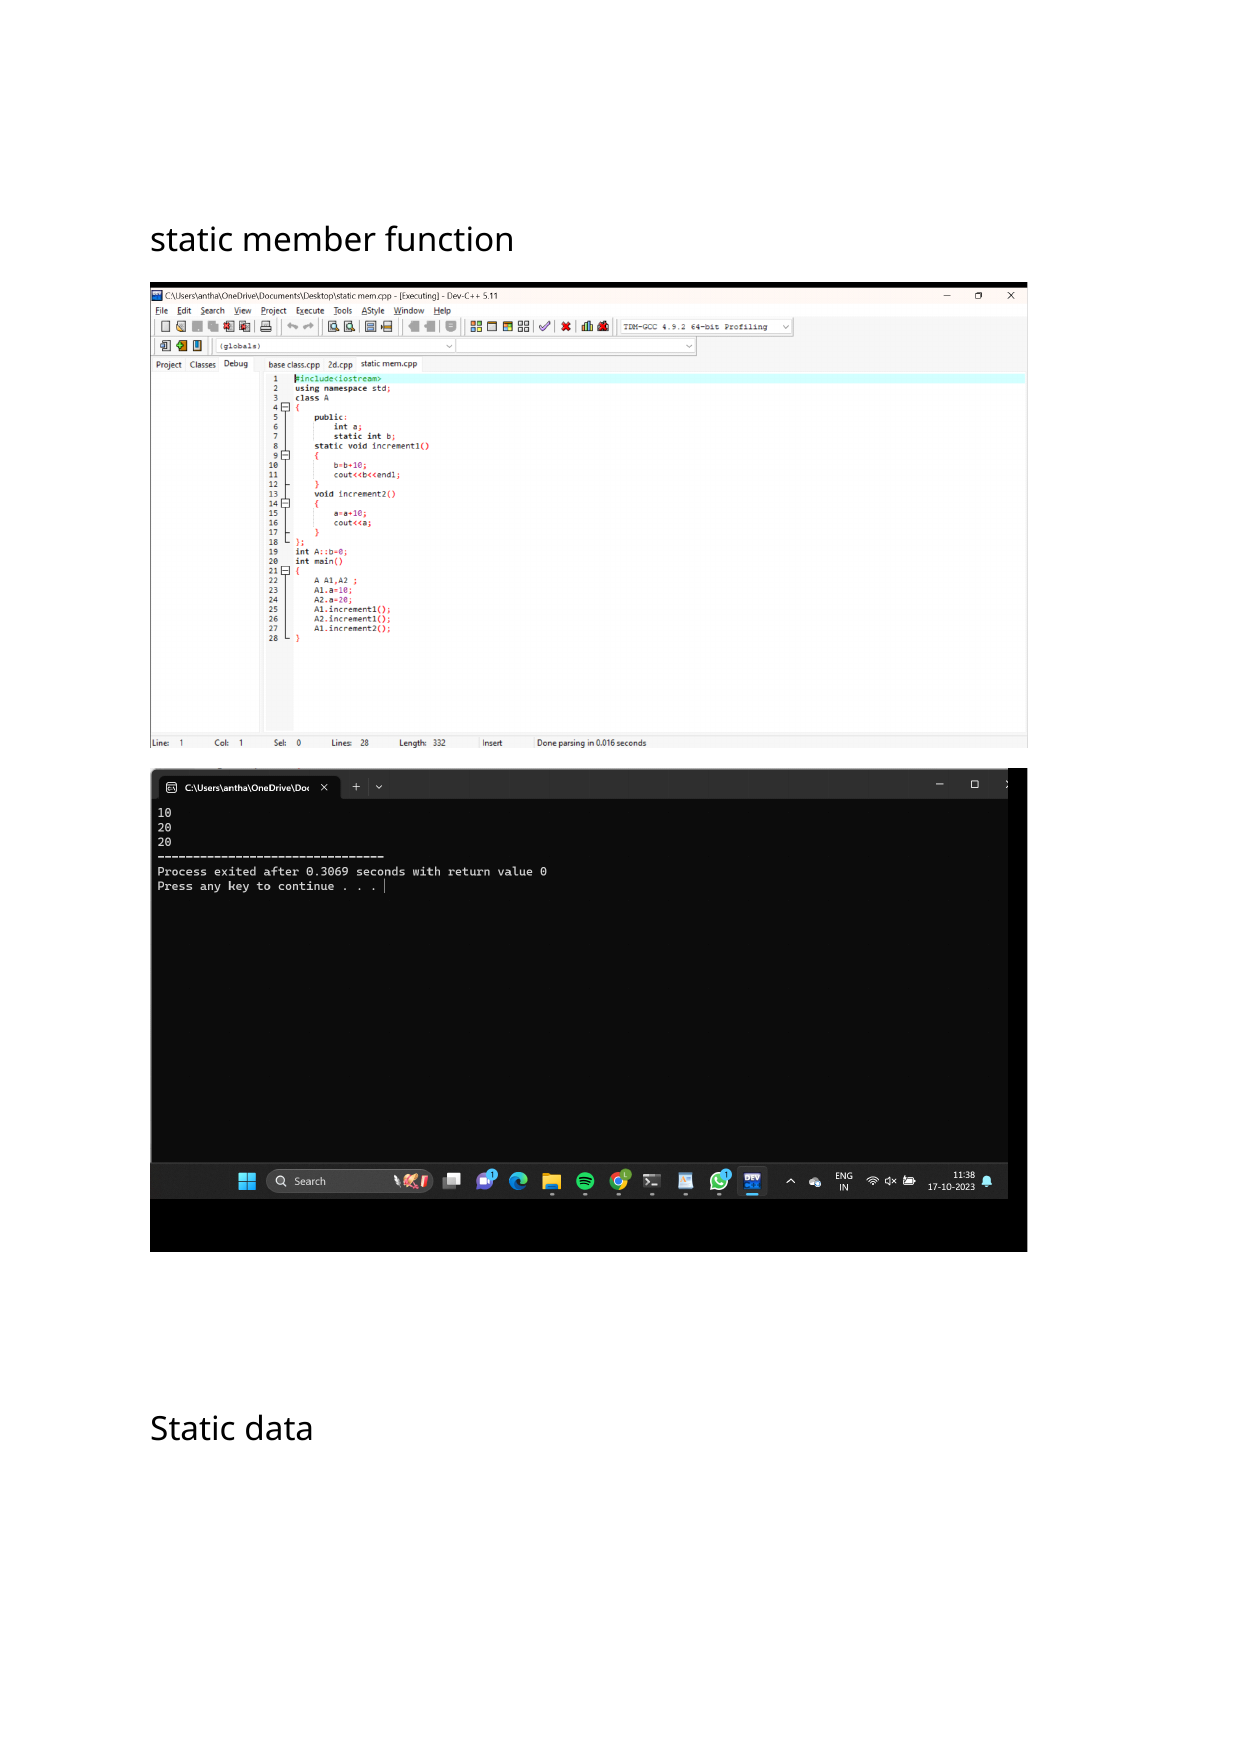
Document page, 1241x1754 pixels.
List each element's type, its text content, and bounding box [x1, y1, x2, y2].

text static member function [150, 216, 1090, 262]
picture [150, 768, 1028, 1252]
text Static data [150, 1405, 1090, 1450]
picture [150, 282, 1028, 748]
